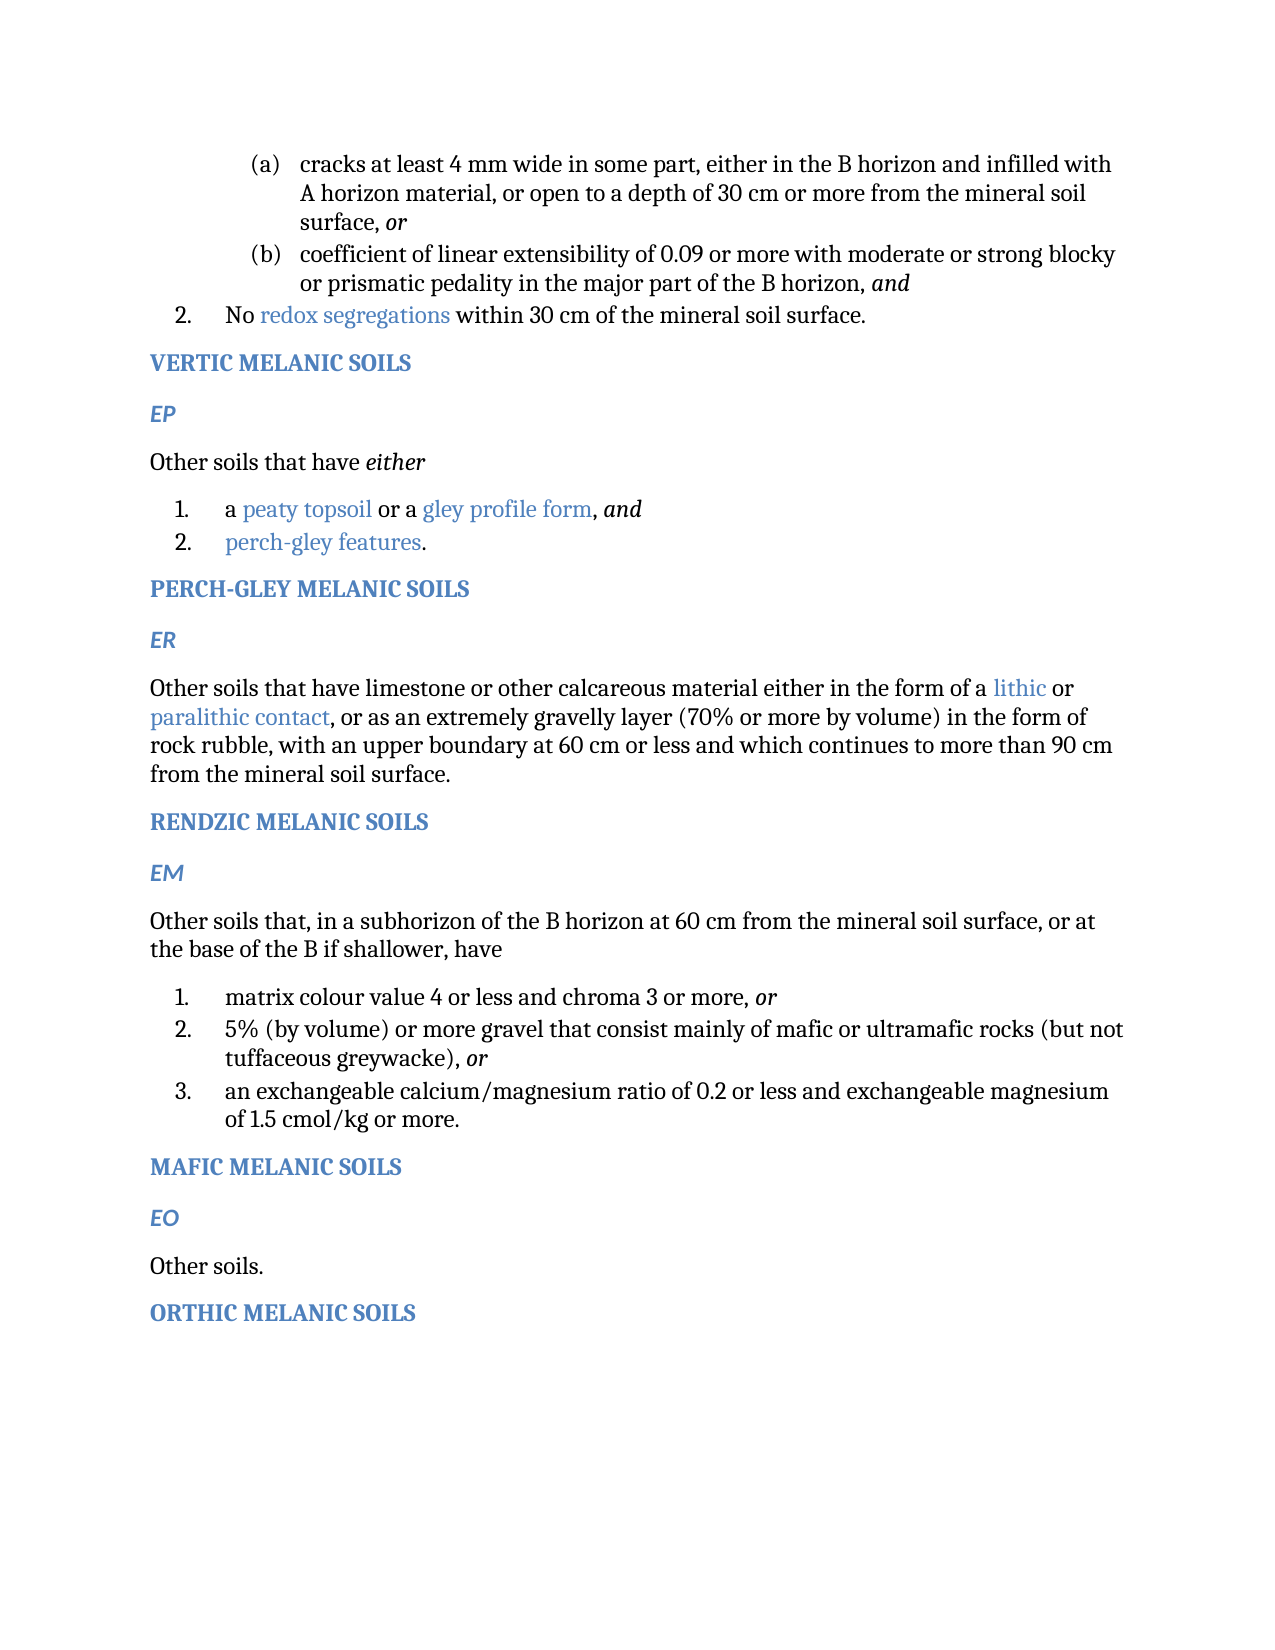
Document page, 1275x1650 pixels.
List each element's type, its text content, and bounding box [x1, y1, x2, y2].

subtitle EP [150, 398, 1125, 429]
list cracks at least 4 mm wide in some part, either in the B horizon and infilled with A horizon material, or open to a depth of 30 cm or more from the mineral soil surface, or [250, 150, 1125, 236]
text RENDZIC MELANIC SOILS [150, 808, 1125, 836]
text ORTHIC MELANIC SOILS [150, 1299, 1125, 1328]
subtitle ER [150, 625, 1125, 655]
text Other soils. [150, 1252, 1125, 1280]
subtitle EM [150, 857, 1125, 888]
list coefficient of linear extensibility of 0.09 or more with moderate or strong blocky or prismatic pedality in the major part of the B horizon, and [250, 240, 1125, 297]
list No redox segregations within 30 cm of the mineral soil surface. [175, 301, 1125, 330]
list a peaty topsoil or a gley profile form, and [175, 495, 1125, 524]
subtitle EO [150, 1202, 1125, 1233]
list 5% (by volume) or more gravel that consist mainly of mafic or ultramafic rocks (but not tuffaceous greywacke), or [175, 1015, 1125, 1073]
list perch-gley features. [175, 528, 1125, 556]
list an exchangeable calcium/magnesium ratio of 0.2 or less and exchangeable magnesium of 1.5 cmol/kg or more. [175, 1077, 1125, 1134]
text Other soils that have limestone or other calcareous material either in the form of a lithic or paralithic contact, or as an extremely gravelly layer (70% or more by volume) in the form of rock rubble, with an upper boundary at 60 cm or less and which continues to more than 90 cm from the mineral soil surface. [150, 674, 1125, 789]
text Other soils that, in a subhorizon of the B horizon at 60 cm from the mineral soil surface, or at the base of the B if shallower, have [150, 907, 1125, 964]
text PERCH-GLEY MELANIC SOILS [150, 575, 1125, 604]
list matrix colour value 4 or less and chroma 3 or more, or [175, 983, 1125, 1012]
text VERTIC MELANIC SOILS [150, 349, 1125, 377]
text Other soils that have either [150, 448, 1125, 476]
text MAFIC MELANIC SOILS [150, 1153, 1125, 1182]
